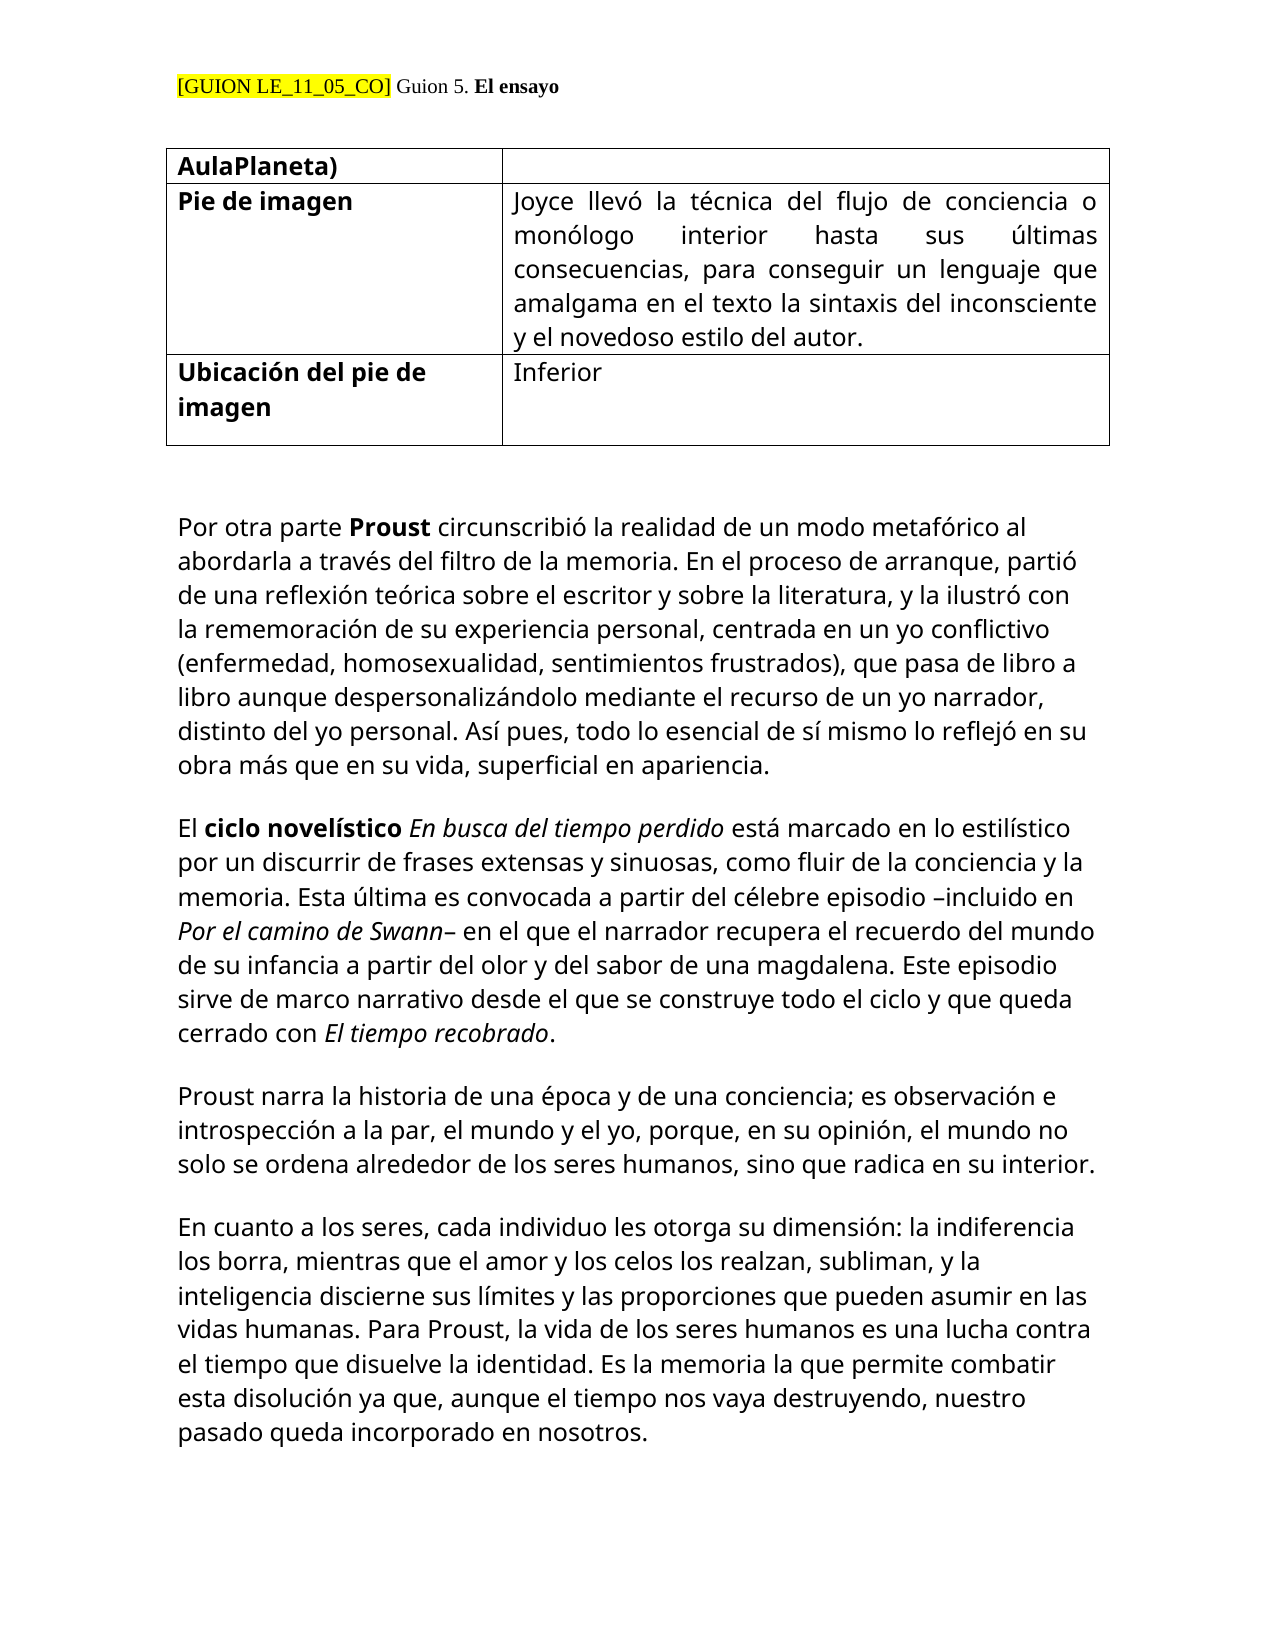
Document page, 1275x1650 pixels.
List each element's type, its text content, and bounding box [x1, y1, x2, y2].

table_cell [503, 149, 1109, 183]
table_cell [167, 149, 502, 183]
text Proust narra la historia de una época y de una conciencia; es observación e introspección a la par, el mundo y el yo, porque, en su opinión, el mundo no solo se ordena alrededor de los seres humanos, sino que radica en su interior. [177, 1079, 1098, 1181]
table_cell Ubicación del pie de imagen [167, 355, 502, 445]
table_cell Joyce llevó la técnica del flujo de conciencia o monólogo interior hasta sus últimas consecuencias, para conseguir un lenguaje que amalgama en el texto la sintaxis del inconsciente y el novedoso estilo del autor. [503, 184, 1109, 354]
text Por otra parte Proust circunscribió la realidad de un modo metafórico al abordarla a través del filtro de la memoria. En el proceso de arranque, partió de una reflexión teórica sobre el escritor y sobre la literatura, y la ilustró con la rememoración de su experiencia personal, centrada en un yo conflictivo (enfermedad, homosexualidad, sentimientos frustrados), que pasa de libro a libro aunque despersonalizándolo mediante el recurso de un yo narrador, distinto del yo personal. Así pues, todo lo esencial de sí mismo lo reflejó en su obra más que en su vida, superficial en apariencia. [177, 509, 1098, 782]
table_cell Inferior [503, 355, 1109, 445]
table_cell Pie de imagen [167, 184, 502, 354]
text En cuanto a los seres, cada individuo les otorga su dimensión: la indiferencia los borra, mientras que el amor y los celos los realzan, subliman, y la inteligencia discierne sus límites y las proporciones que pueden asumir en las vidas humanas. Para Proust, la vida de los seres humanos es una lucha contra el tiempo que disuelve la identidad. Es la memoria la que permite combatir esta disolución ya que, aunque el tiempo nos vaya destruyendo, nuestro pasado queda incorporado en nosotros. [177, 1210, 1098, 1448]
text El ciclo novelístico En busca del tiempo perdido está marcado en lo estilístico por un discurrir de frases extensas y sinuosas, como fluir de la conciencia y la memoria. Esta última es convocada a partir del célebre episodio –incluido en Por el camino de Swann– en el que el narrador recupera el recuerdo del mundo de su infancia a partir del olor y del sabor de una magdalena. Este episodio sirve de marco narrativo desde el que se construye todo el ciclo y que queda cerrado con El tiempo recobrado. [177, 811, 1098, 1049]
